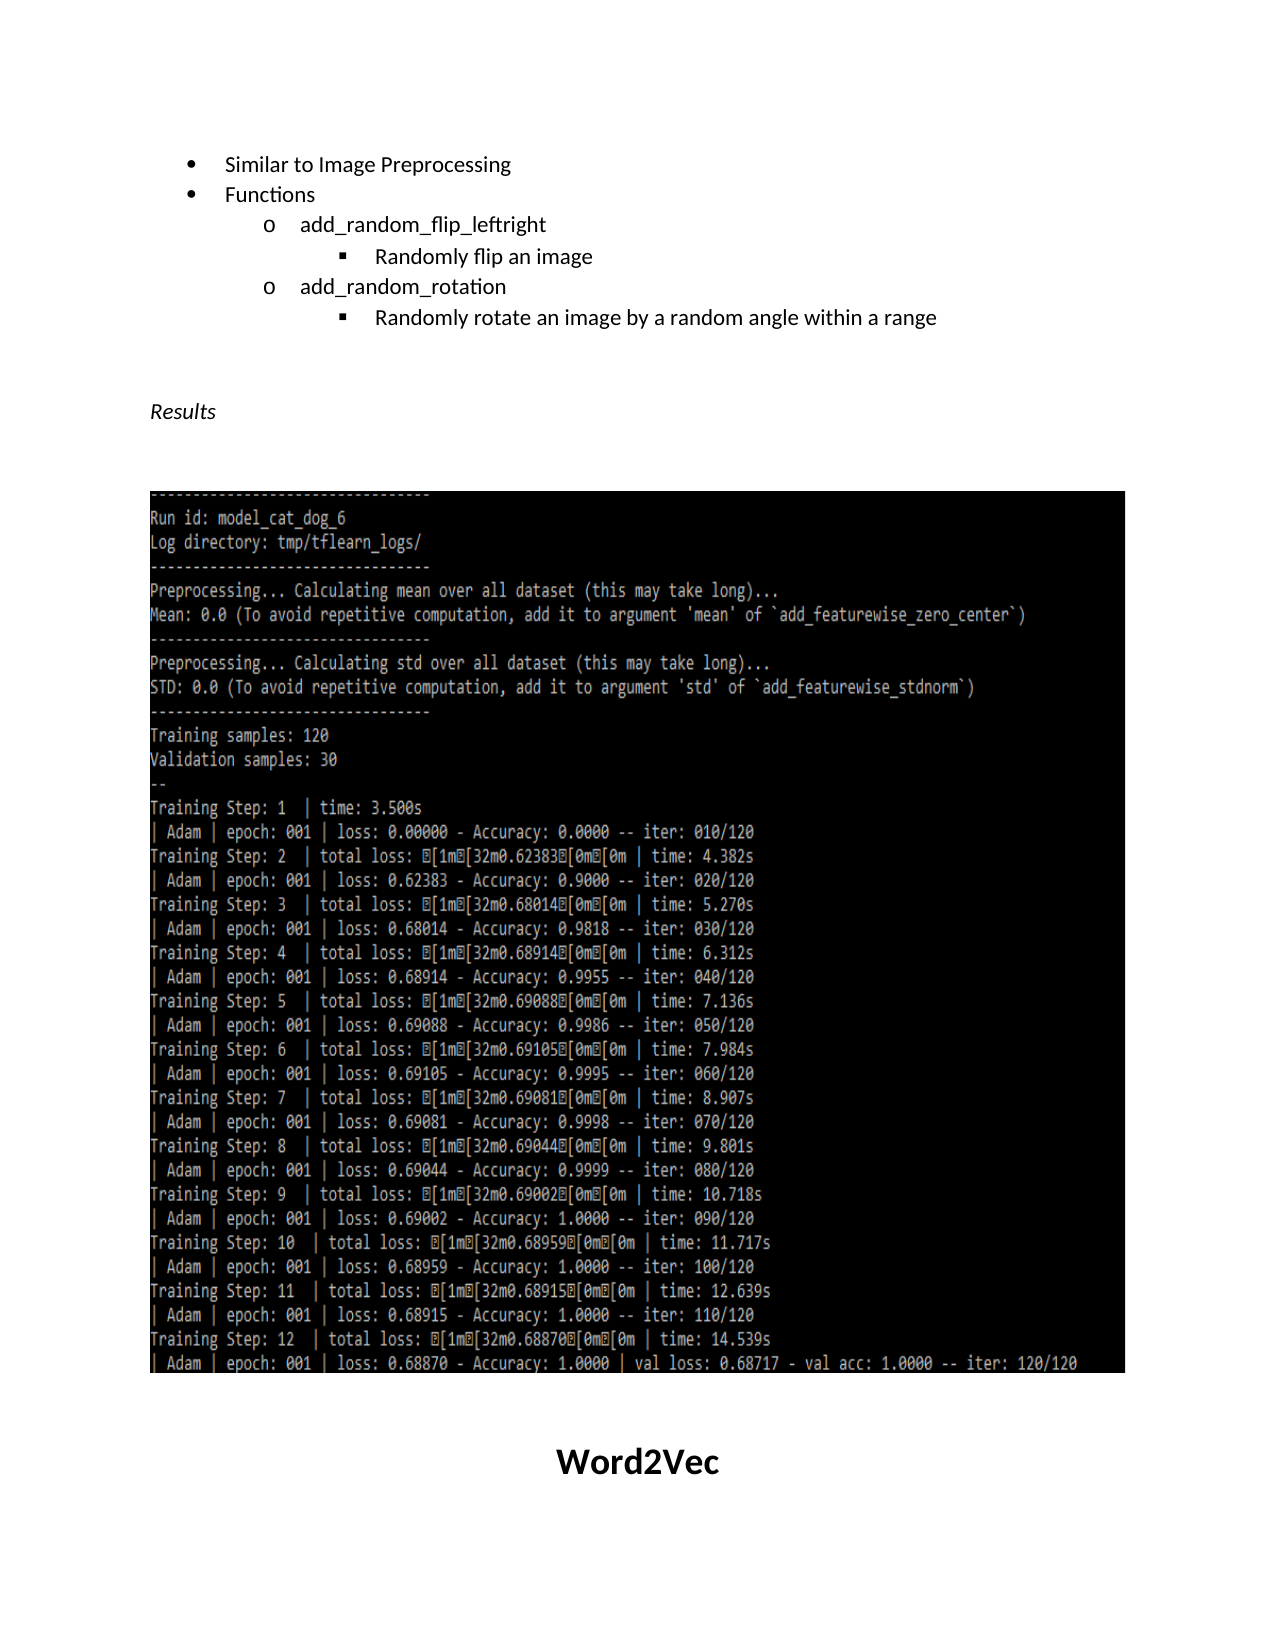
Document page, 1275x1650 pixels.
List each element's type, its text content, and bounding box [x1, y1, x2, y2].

text Results [150, 397, 1125, 425]
list Similar to Image Preprocessing [187, 150, 1125, 178]
picture [150, 491, 1125, 1373]
list add_random_rotation [262, 272, 1125, 301]
list add_random_flip_leftright [262, 210, 1125, 239]
list Randomly rotate an image by a random angle within a range [337, 303, 1125, 332]
list Randomly flip an image [337, 242, 1125, 270]
text Word2Vec [150, 1438, 1125, 1484]
list Functions [187, 180, 1125, 208]
